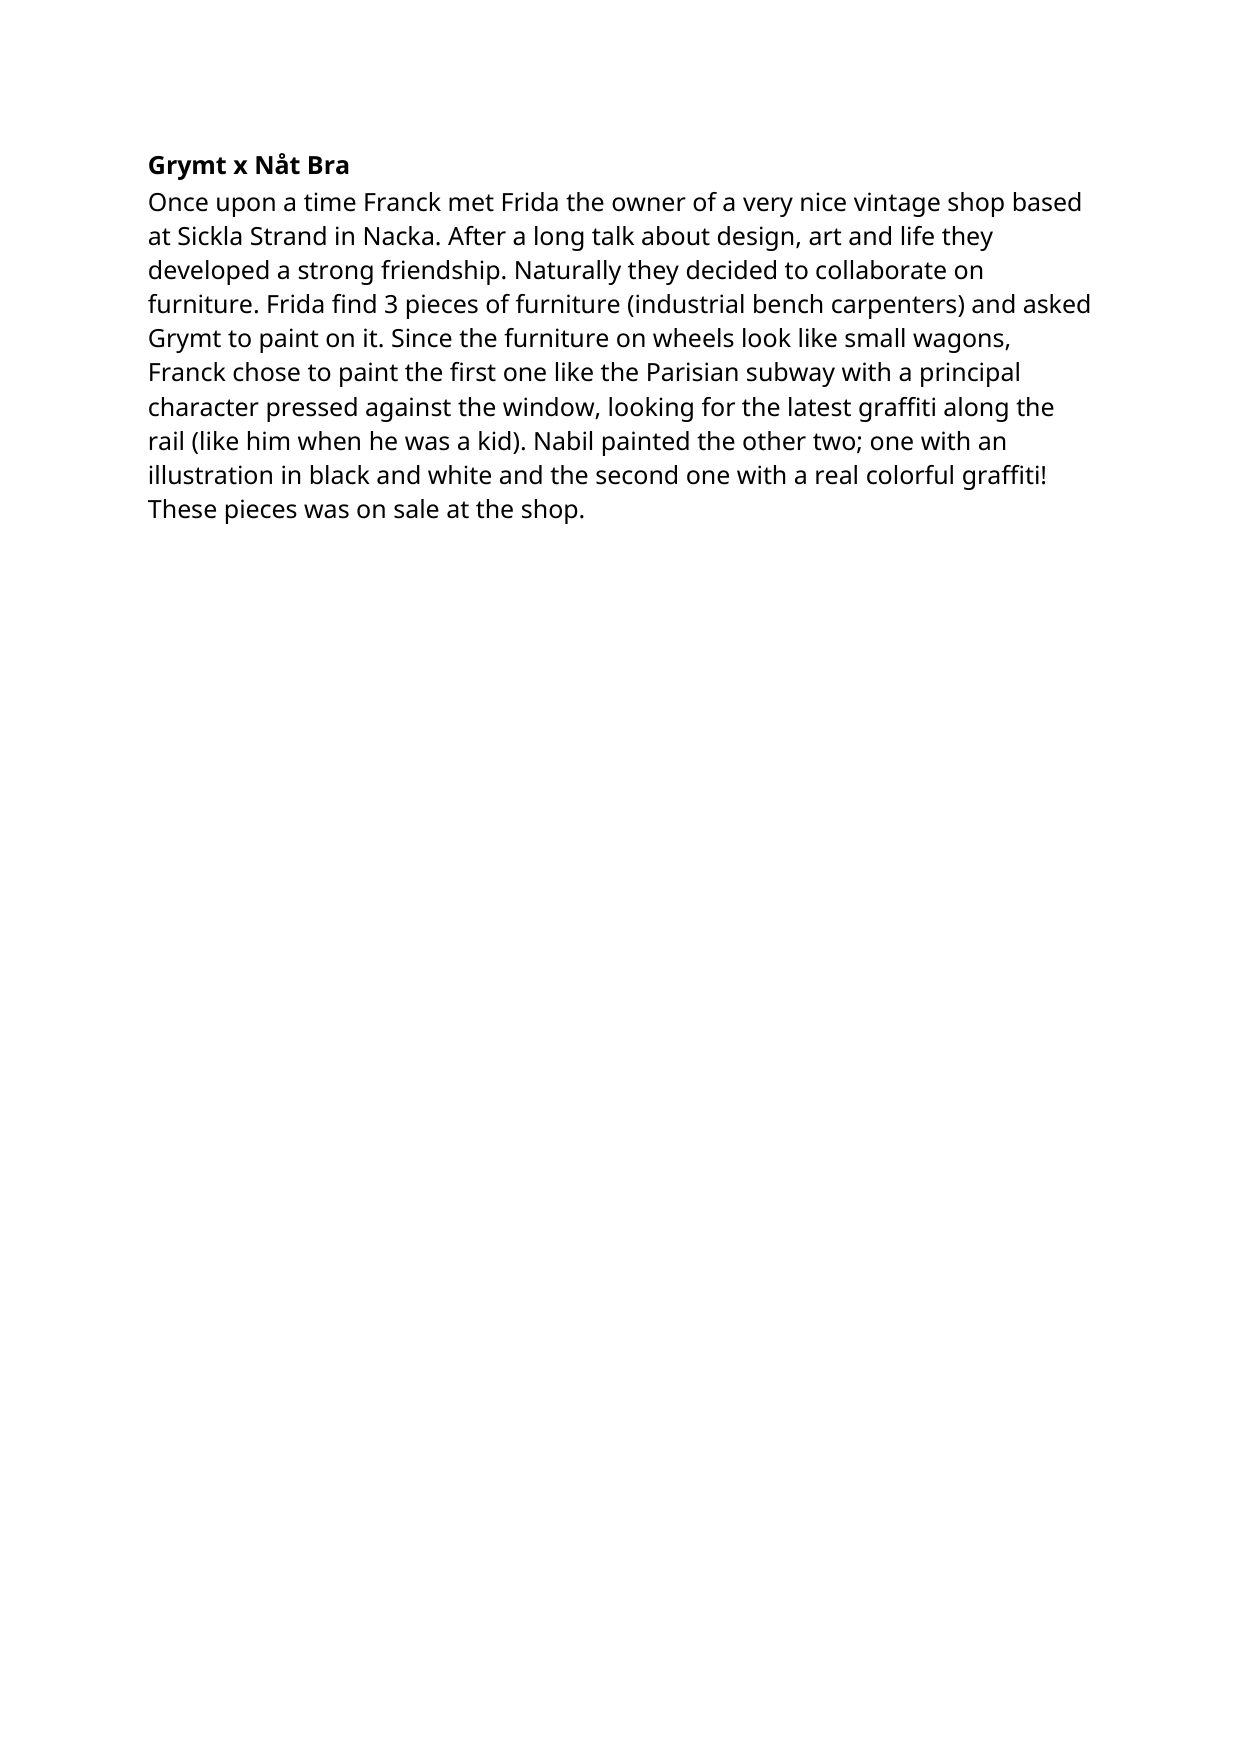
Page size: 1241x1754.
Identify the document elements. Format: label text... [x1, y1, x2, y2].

text Grymt x Nåt Bra [148, 148, 1093, 182]
text Once upon a time Franck met Frida the owner of a very nice vintage shop based at Sickla Strand in Nacka. After a long talk about design, art and life they developed a strong friendship. Naturally they decided to collaborate on furniture. Frida find 3 pieces of furniture (industrial bench carpenters) and asked Grymt to paint on it. Since the furniture on wheels look like small wagons, Franck chose to paint the first one like the Parisian subway with a principal character pressed against the window, looking for the latest graffiti along the rail (like him when he was a kid). Nabil painted the other two; one with an illustration in black and white and the second one with a real colorful graffiti! These pieces was on sale at the shop. [148, 185, 1093, 525]
